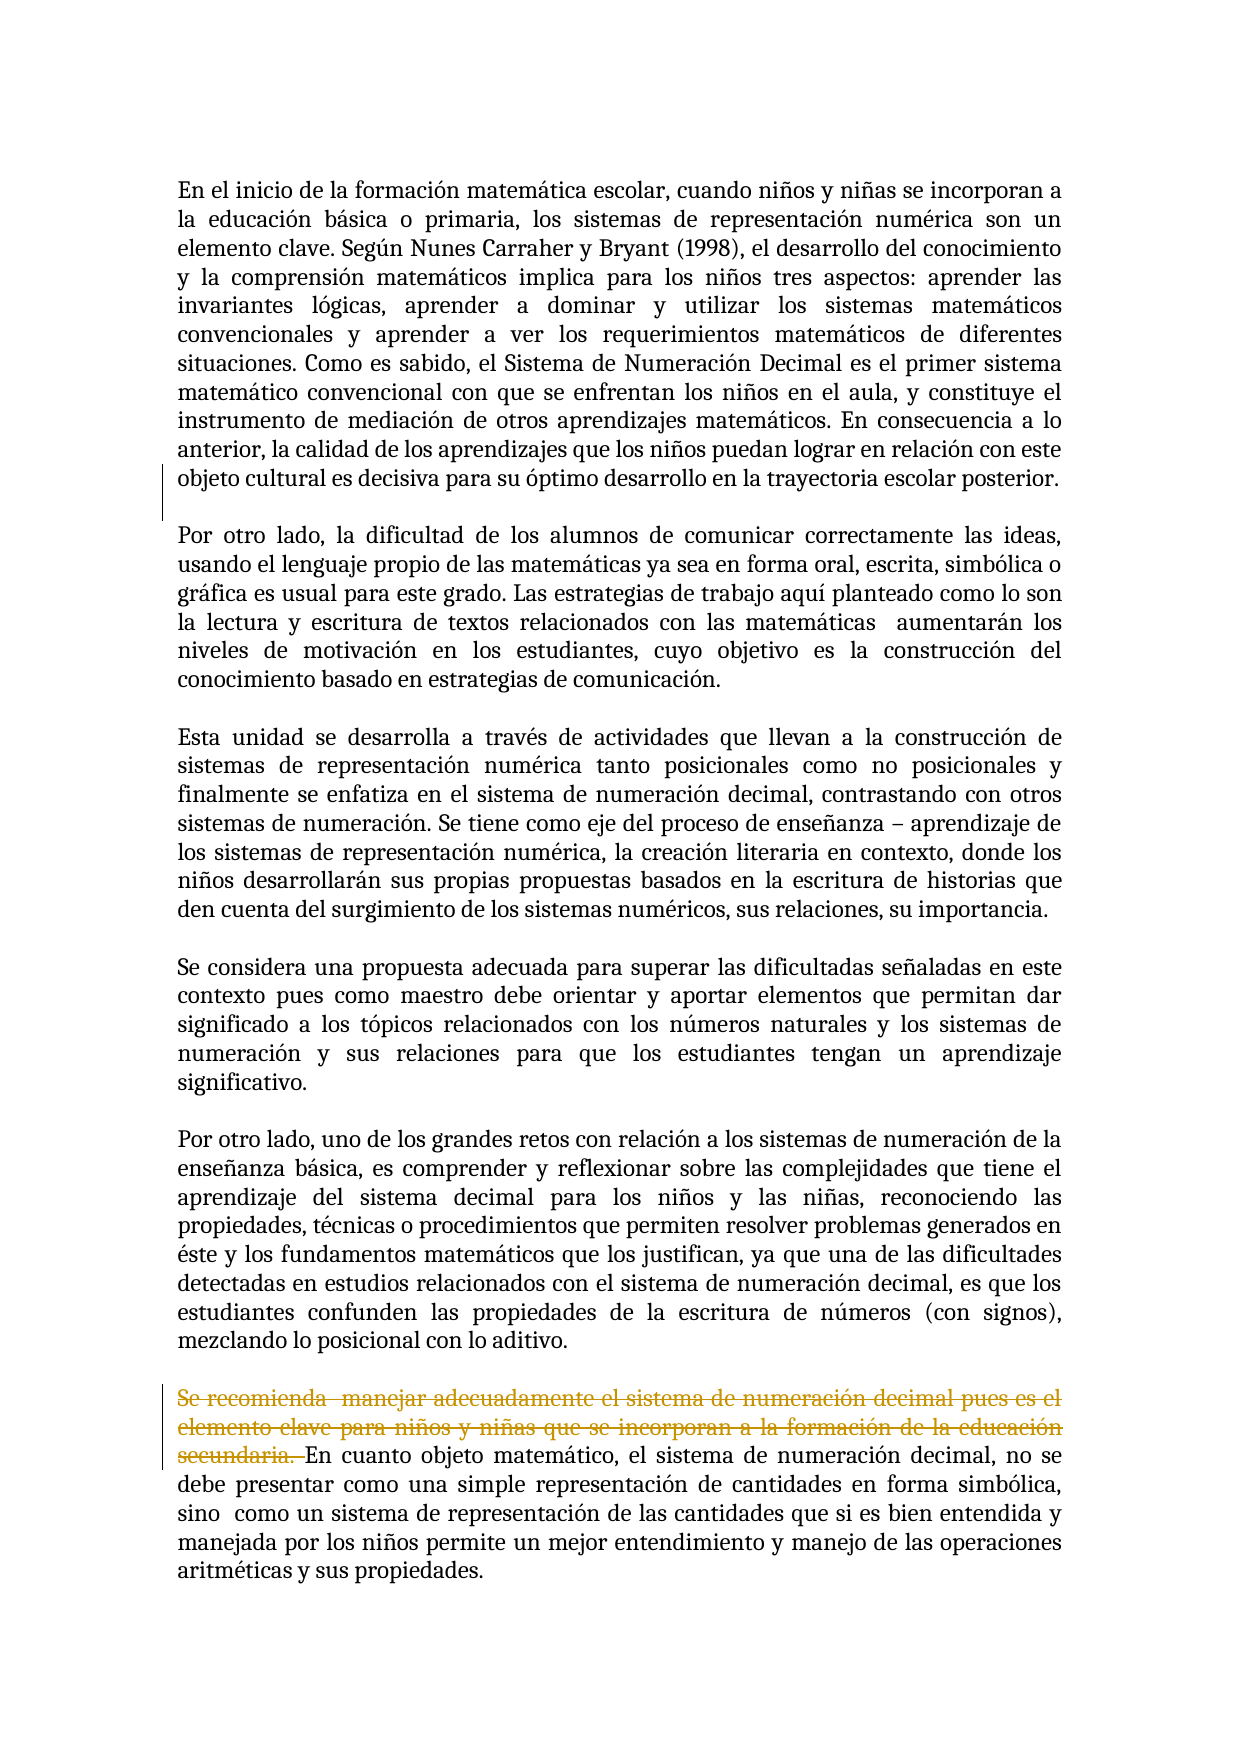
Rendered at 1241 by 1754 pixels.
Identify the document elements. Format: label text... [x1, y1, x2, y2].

text En cuanto objeto matemático, el sistema de numeración decimal, no se debe presentar como una simple representación de cantidades en forma simbólica, sino como un sistema de representación de las cantidades que si es bien entendida y manejada por los niños permite un mejor entendimiento y manejo de las operaciones aritméticas y sus propiedades. [177, 1428, 1063, 1585]
text Esta unidad se desarrolla a través de actividades que llevan a la construcción de sistemas de representación numérica tanto posicionales como no posicionales y finalmente se enfatiza en el sistema de numeración decimal, contrastando con otros sistemas de numeración. Se tiene como eje del proceso de enseñanza – aprendizaje de los sistemas de representación numérica, la creación literaria en contexto, donde los niños desarrollarán sus propias propuestas basados en la escritura de historias que den cuenta del surgimiento de los sistemas numéricos, sus relaciones, su importancia. [177, 723, 1063, 924]
text En cuanto objeto matemático, el sistema de numeración decimal, no se debe presentar como una simple representación de cantidades en forma simbólica, sino como un sistema de representación de las cantidades que si es bien entendida y manejada por los niños permite un mejor entendimiento y manejo de las operaciones aritméticas y sus propiedades. [177, 1384, 1063, 1427]
text En el inicio de la formación matemática escolar, cuando niños y niñas se incorporan a la educación básica o primaria, los sistemas de representación numérica son un elemento clave. Según Nunes Carraher y Bryant (1998), el desarrollo del conocimiento y la comprensión matemáticos implica para los niños tres aspectos: aprender las invariantes lógicas, aprender a dominar y utilizar los sistemas matemáticos convencionales y aprender a ver los requerimientos matemáticos de diferentes situaciones. Como es sabido, el Sistema de Numeración Decimal es el primer sistema matemático convencional con que se enfrentan los niños en el aula, y constituye el instrumento de mediación de otros aprendizajes matemáticos. En consecuencia a lo anterior, la calidad de los aprendizajes que los niños puedan lograr en relación con este objeto cultural es decisiva para su óptimo desarrollo en la trayectoria escolar posterior. [177, 176, 1063, 493]
text Se considera una propuesta adecuada para superar las dificultadas señaladas en este contexto pues como maestro debe orientar y aportar elementos que permitan dar significado a los tópicos relacionados con los números naturales y los sistemas de numeración y sus relaciones para que los estudiantes tengan un aprendizaje significativo. [177, 953, 1063, 1096]
text Por otro lado, uno de los grandes retos con relación a los sistemas de numeración de la enseñanza básica, es comprender y reflexionar sobre las complejidades que tiene el aprendizaje del sistema decimal para los niños y las niñas, reconociendo las propiedades, técnicas o procedimientos que permiten resolver problemas generados en éste y los fundamentos matemáticos que los justifican, ya que una de las dificultades detectadas en estudios relacionados con el sistema de numeración decimal, es que los estudiantes confunden las propiedades de la escritura de números (con signos), mezclando lo posicional con lo aditivo. [177, 1125, 1063, 1355]
text Por otro lado, la dificultad de los alumnos de comunicar correctamente las ideas, usando el lenguaje propio de las matemáticas ya sea en forma oral, escrita, simbólica o gráfica es usual para este grado. Las estrategias de trabajo aquí planteado como lo son la lectura y escritura de textos relacionados con las matemáticas aumentarán los niveles de motivación en los estudiantes, cuyo objetivo es la construcción del conocimiento basado en estrategias de comunicación. [177, 521, 1063, 694]
